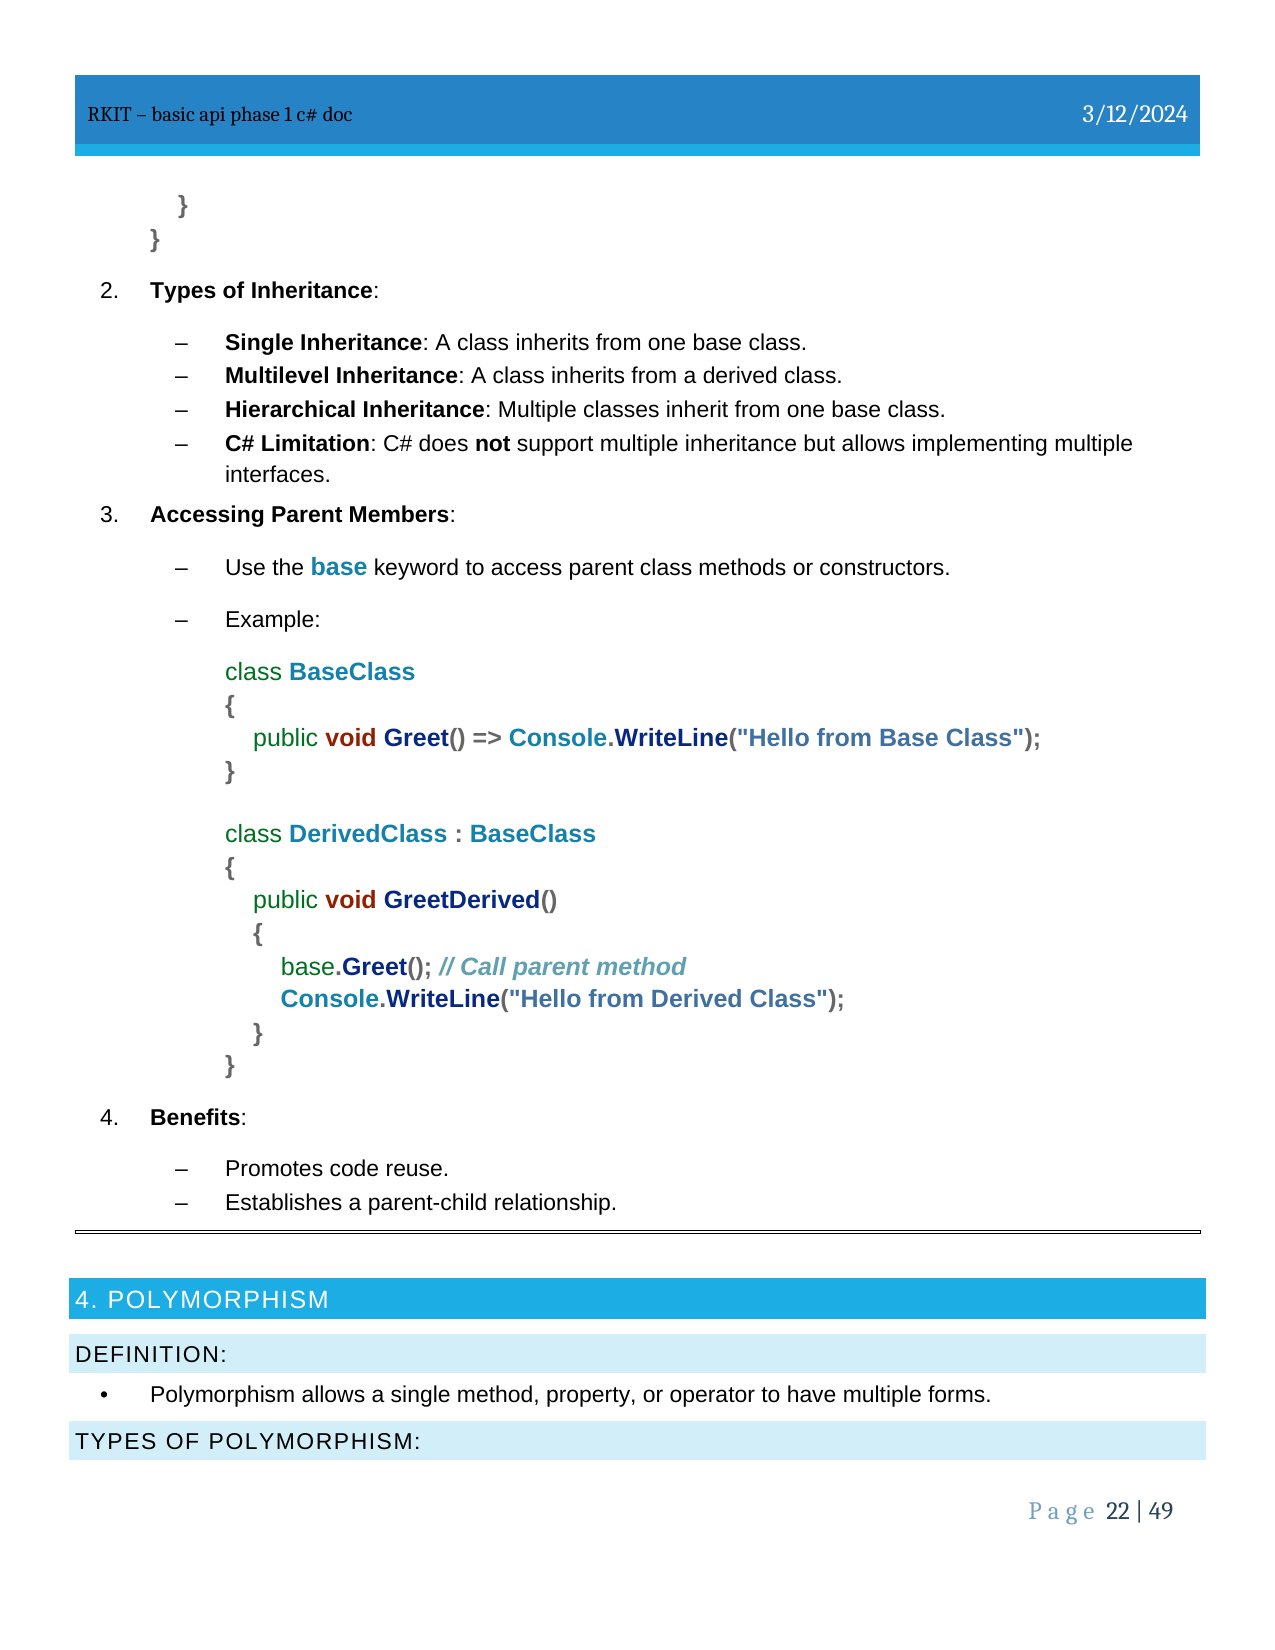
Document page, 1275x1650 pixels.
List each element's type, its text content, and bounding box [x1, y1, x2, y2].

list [100, 191, 1200, 252]
list Accessing Parent Members: [100, 501, 1200, 527]
list Establishes a parent-child relationship. [175, 1189, 1200, 1216]
list C# Limitation: C# does not support multiple inheritance but allows implementing multiple interfaces. [175, 430, 1200, 487]
list Polymorphism allows a single method, property, or operator to have multiple forms. [100, 1381, 1200, 1407]
list Use the base keyword to access parent class methods or constructors. [175, 552, 1200, 581]
subtitle 4. Polymorphism [75, 1285, 1200, 1313]
subtitle Types of Polymorphism: [75, 1428, 1200, 1454]
subtitle Definition: [75, 1341, 1200, 1367]
list Benefits: [100, 1104, 1200, 1131]
list Promotes code reuse. [175, 1155, 1200, 1182]
list Multilevel Inheritance: A class inherits from a derived class. [175, 362, 1200, 389]
list Types of Inheritance: [100, 277, 1200, 304]
list Hierarchical Inheritance: Multiple classes inherit from one base class. [175, 396, 1200, 423]
list Single Inheritance: A class inherits from one base class. [175, 328, 1200, 355]
list class BaseClass { public void Greet() => Console.WriteLine("Hello from Base Class"); } class DerivedClass : BaseClass { public void GreetDerived() { base.Greet(); // Call parent method Console.WriteLine("Hello from Derived Class"); } } [175, 657, 1200, 1079]
list Example: [175, 606, 1200, 632]
